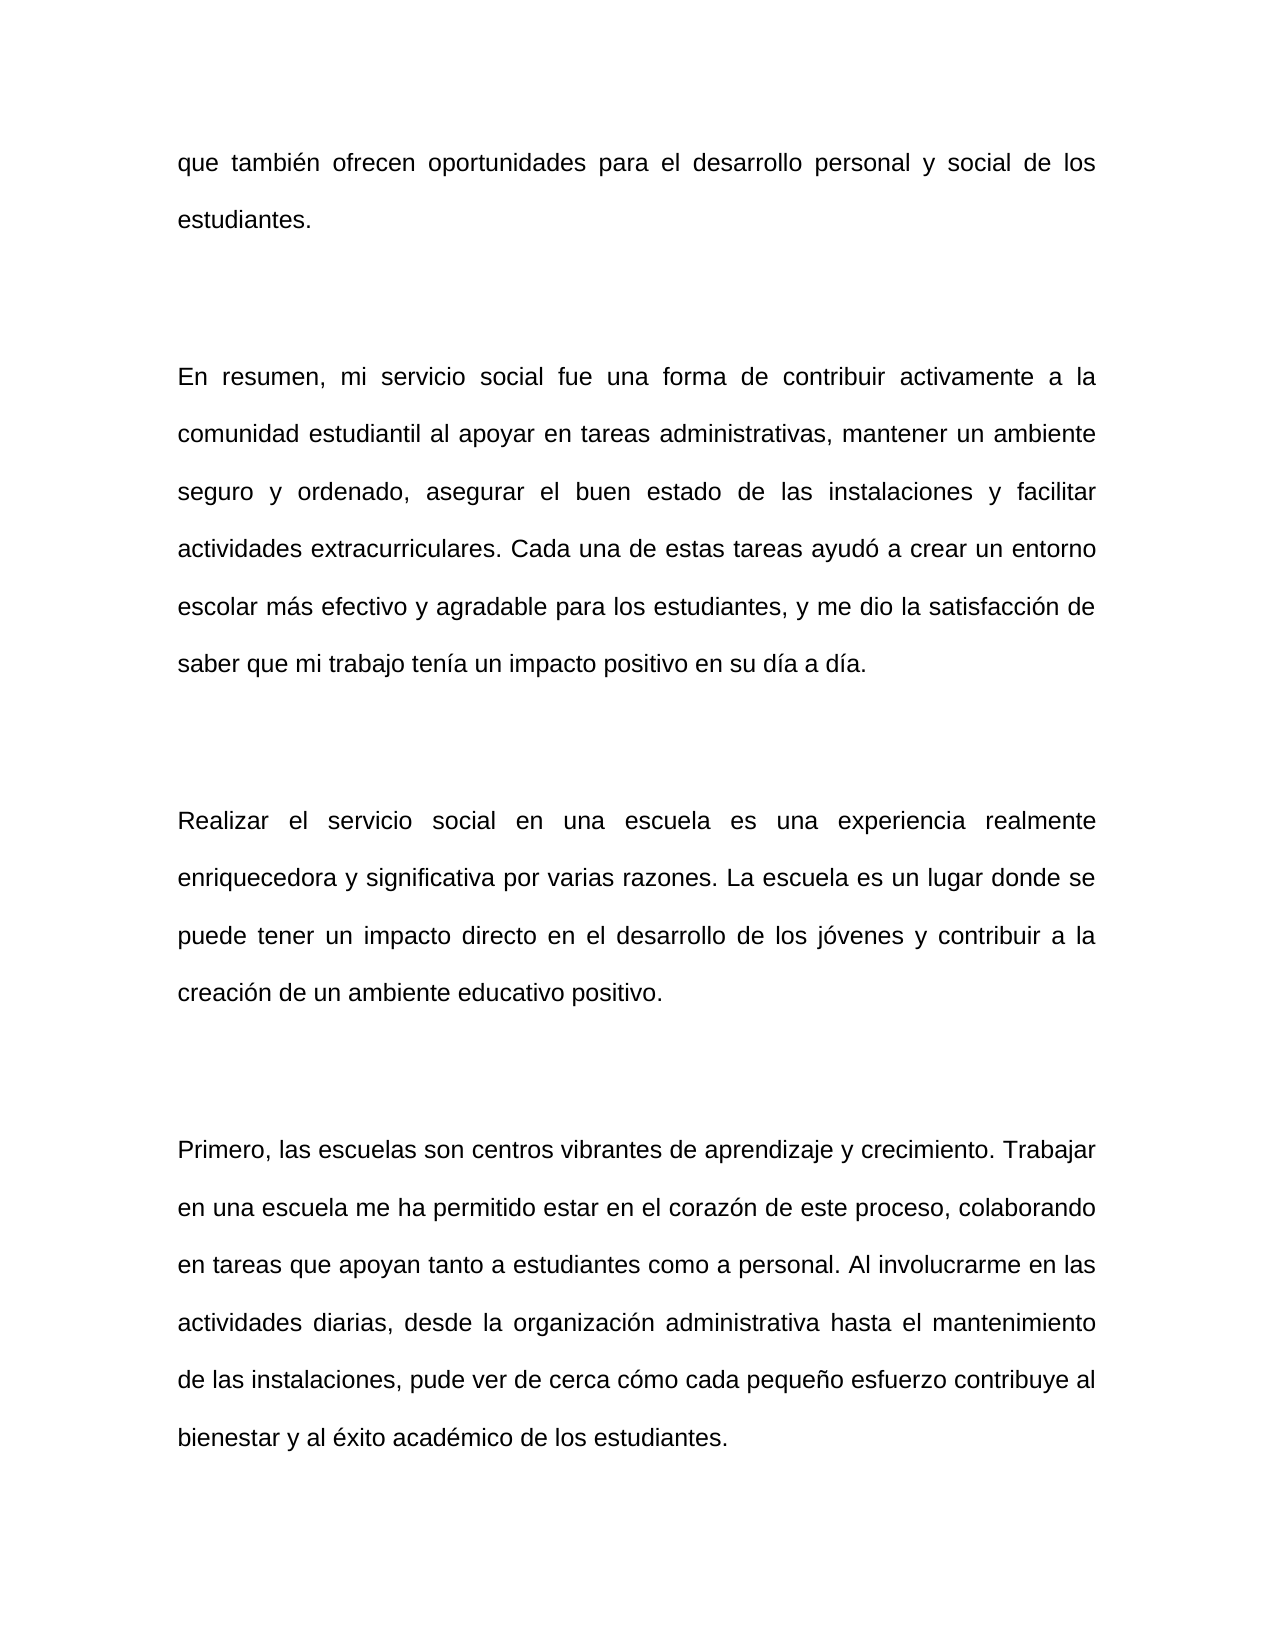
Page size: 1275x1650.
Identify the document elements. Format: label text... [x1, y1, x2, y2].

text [177, 148, 1098, 234]
text Realizar el servicio social en una escuela es una experiencia realmente enriquecedora y significativa por varias razones. La escuela es un lugar donde se puede tener un impacto directo en el desarrollo de los jóvenes y contribuir a la creación de un ambiente educativo positivo. [177, 806, 1098, 1007]
text Primero, las escuelas son centros vibrantes de aprendizaje y crecimiento. Trabajar en una escuela me ha permitido estar en el corazón de este proceso, colaborando en tareas que apoyan tanto a estudiantes como a personal. Al involucrarme en las actividades diarias, desde la organización administrativa hasta el mantenimiento de las instalaciones, pude ver de cerca cómo cada pequeño esfuerzo contribuye al bienestar y al éxito académico de los estudiantes. [177, 1135, 1098, 1451]
text En resumen, mi servicio social fue una forma de contribuir activamente a la comunidad estudiantil al apoyar en tareas administrativas, mantener un ambiente seguro y ordenado, asegurar el buen estado de las instalaciones y facilitar actividades extracurriculares. Cada una de estas tareas ayudó a crear un entorno escolar más efectivo y agradable para los estudiantes, y me dio la satisfacción de saber que mi trabajo tenía un impacto positivo en su día a día. [177, 362, 1098, 678]
